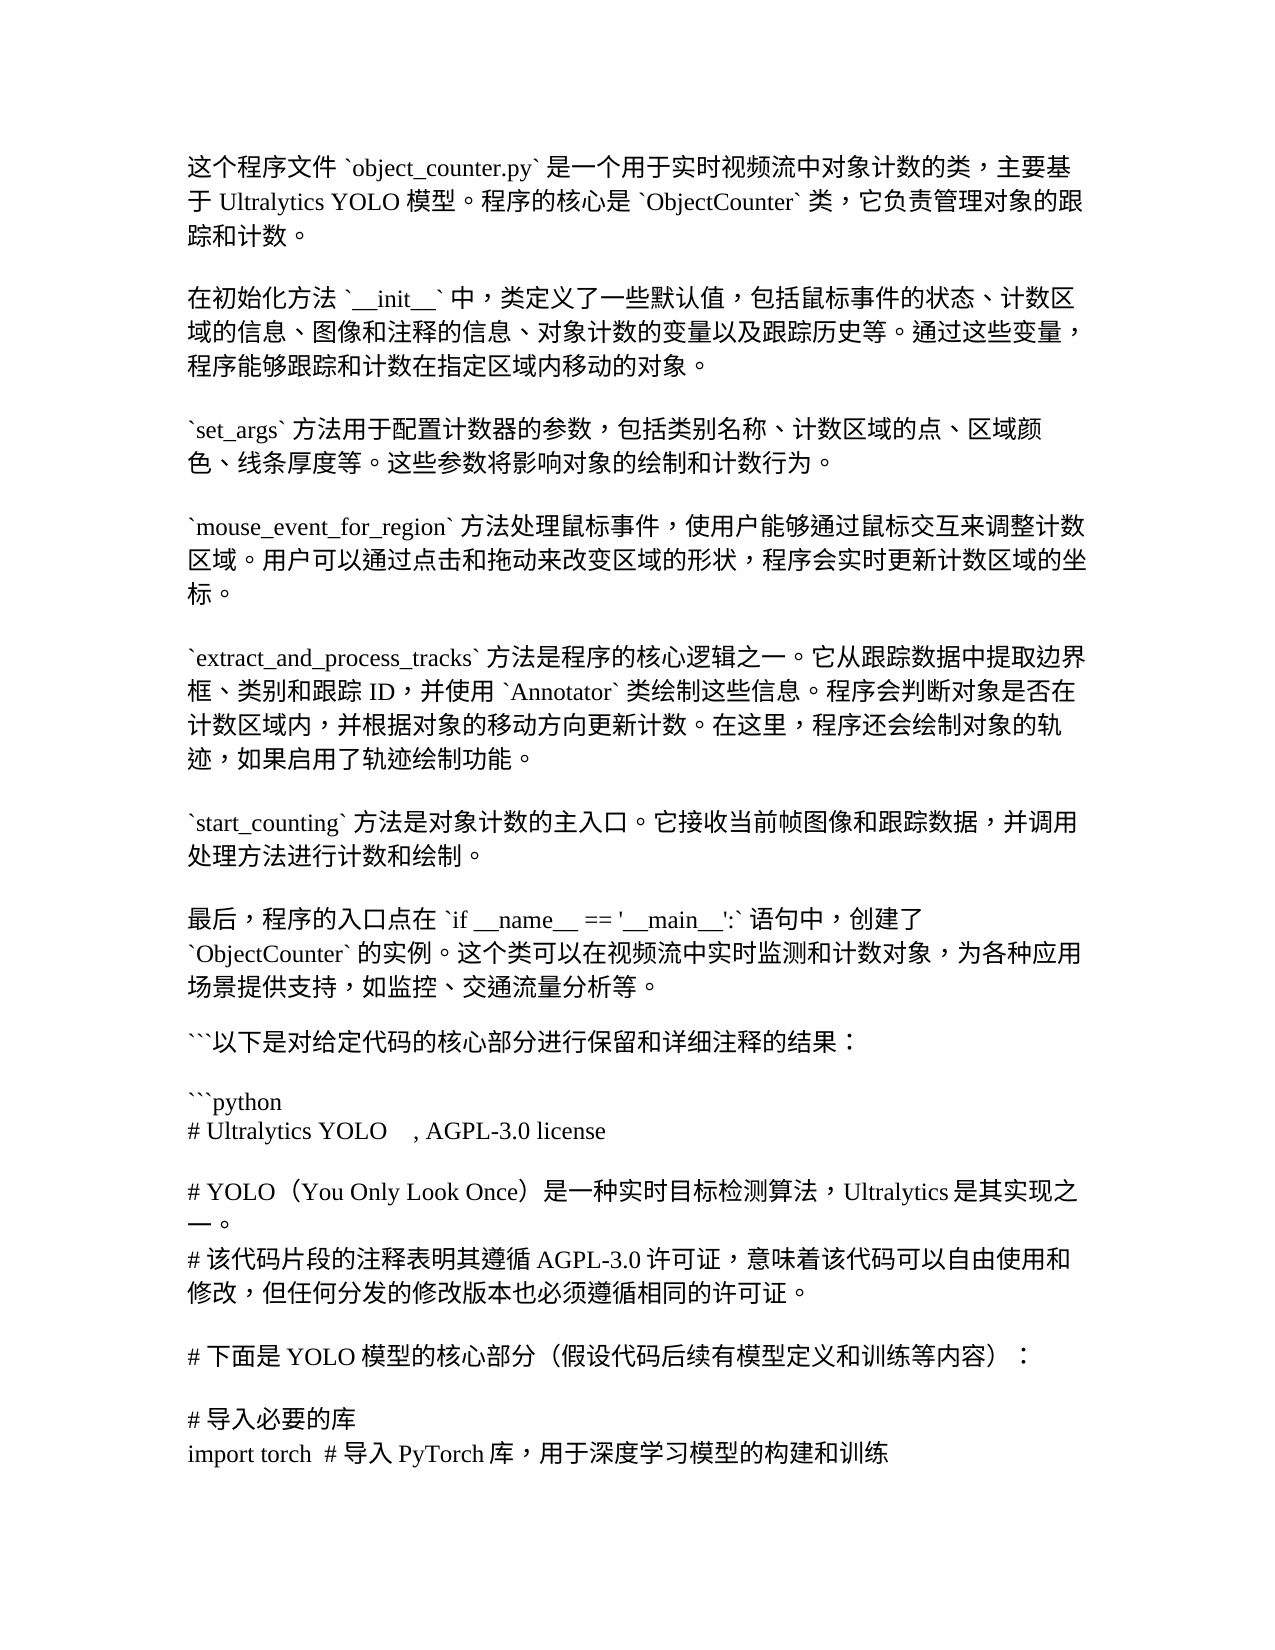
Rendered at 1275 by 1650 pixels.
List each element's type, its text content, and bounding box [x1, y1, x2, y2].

text 这个程序文件 `object_counter.py` 是一个用于实时视频流中对象计数的类，主要基于 Ultralytics YOLO 模型。程序的核心是 `ObjectCounter` 类，它负责管理对象的跟踪和计数。 在初始化方法 `__init__` 中，类定义了一些默认值，包括鼠标事件的状态、计数区域的信息、图像和注释的信息、对象计数的变量以及跟踪历史等。通过这些变量，程序能够跟踪和计数在指定区域内移动的对象。 `set_args` 方法用于配置计数器的参数，包括类别名称、计数区域的点、区域颜色、线条厚度等。这些参数将影响对象的绘制和计数行为。 `mouse_event_for_region` 方法处理鼠标事件，使用户能够通过鼠标交互来调整计数区域。用户可以通过点击和拖动来改变区域的形状，程序会实时更新计数区域的坐标。 `extract_and_process_tracks` 方法是程序的核心逻辑之一。它从跟踪数据中提取边界框、类别和跟踪 ID，并使用 `Annotator` 类绘制这些信息。程序会判断对象是否在计数区域内，并根据对象的移动方向更新计数。在这里，程序还会绘制对象的轨迹，如果启用了轨迹绘制功能。 `start_counting` 方法是对象计数的主入口。它接收当前帧图像和跟踪数据，并调用处理方法进行计数和绘制。 最后，程序的入口点在 `if __name__ == '__main__':` 语句中，创建了 `ObjectCounter` 的实例。这个类可以在视频流中实时监测和计数对象，为各种应用场景提供支持，如监控、交通流量分析等。 [187, 150, 1087, 1004]
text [187, 1024, 1087, 1498]
